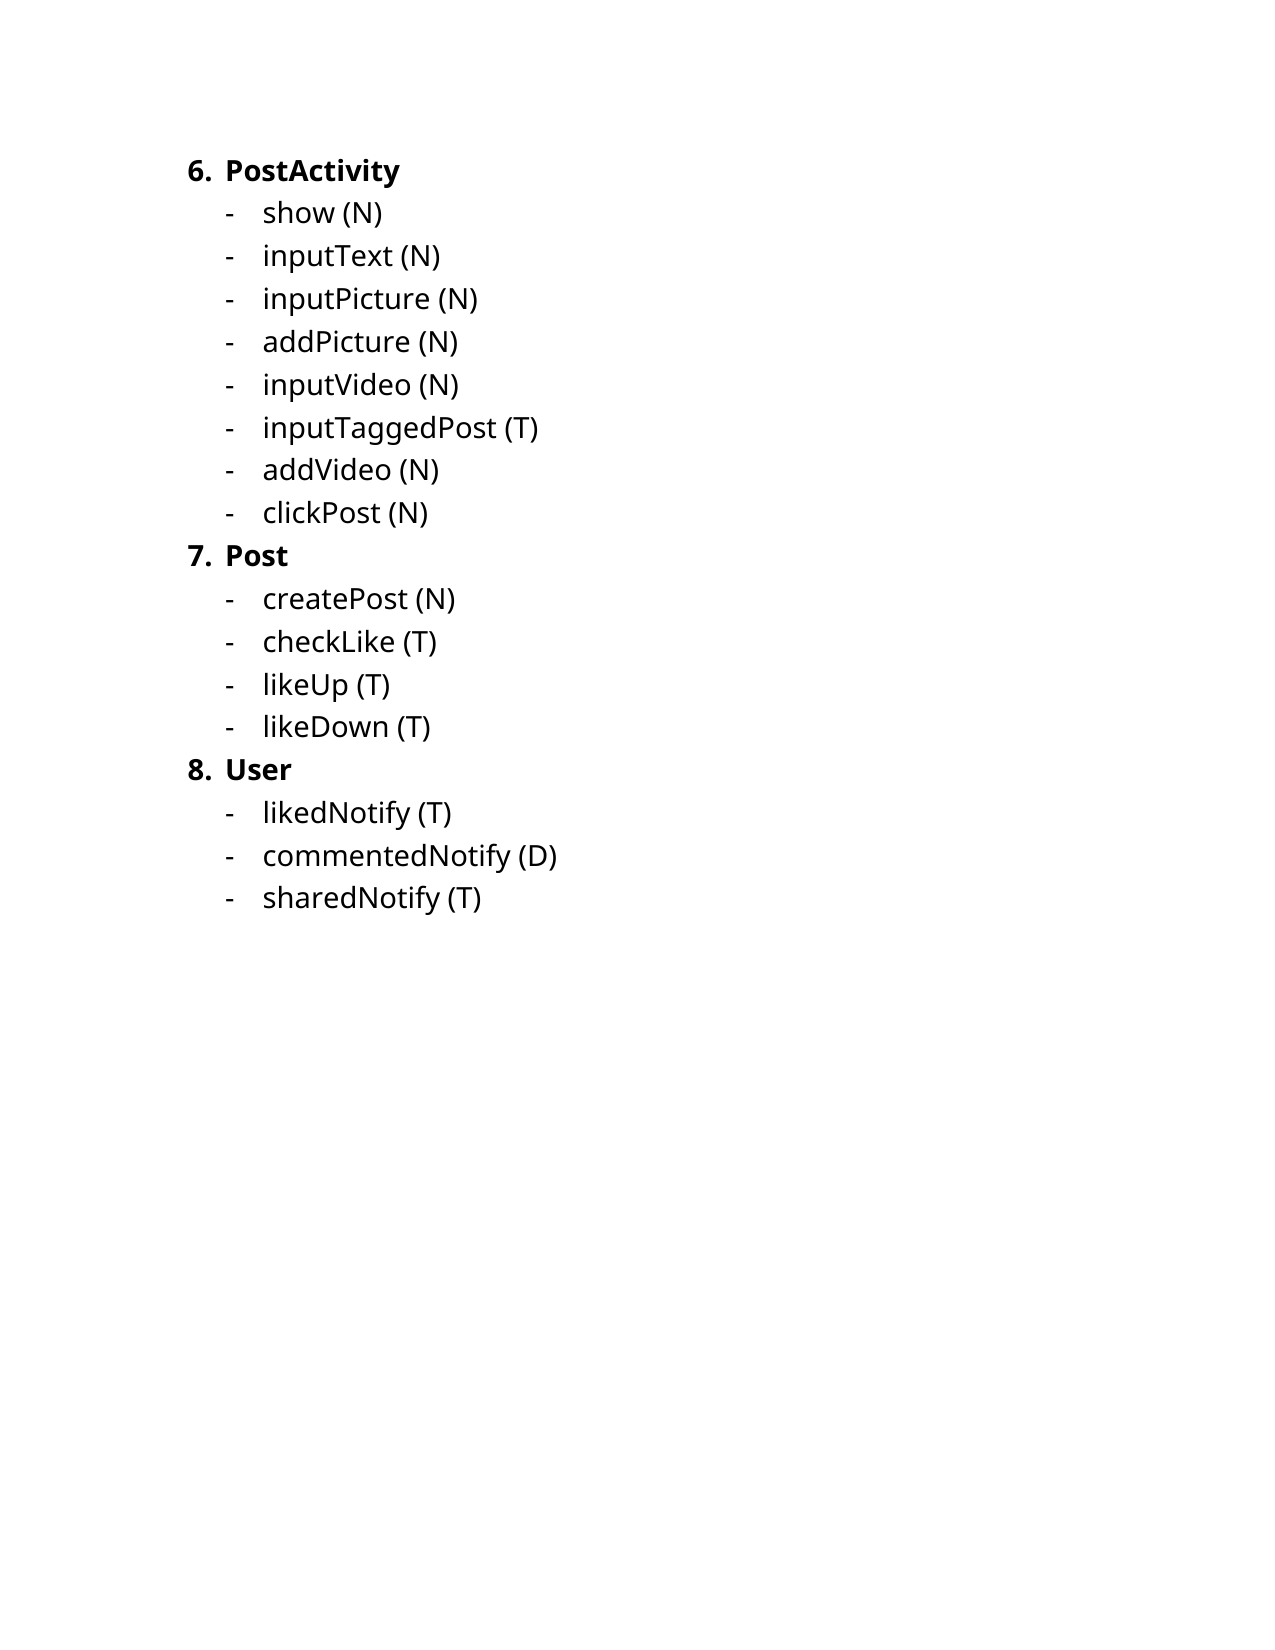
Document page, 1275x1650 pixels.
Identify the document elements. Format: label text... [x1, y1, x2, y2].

list likeUp (T) [225, 664, 1125, 703]
list likedNotify (T) [225, 792, 1125, 832]
list inputTaggedPost (T) [225, 407, 1125, 447]
list addPicture (N) [225, 321, 1125, 361]
list inputPicture (N) [225, 278, 1125, 318]
list Post [187, 535, 1125, 575]
list show (N) [225, 193, 1125, 232]
list inputText (N) [225, 236, 1125, 275]
list addVideo (N) [225, 450, 1125, 489]
list PostActivity [187, 150, 1125, 190]
list clickPost (N) [225, 492, 1125, 532]
list User [187, 749, 1125, 789]
list checkLike (T) [225, 621, 1125, 661]
list inputVideo (N) [225, 364, 1125, 404]
list likeDown (T) [225, 707, 1125, 746]
list createPost (N) [225, 578, 1125, 618]
list sharedNotify (T) [225, 878, 1125, 917]
list commentedNotify (D) [225, 835, 1125, 875]
